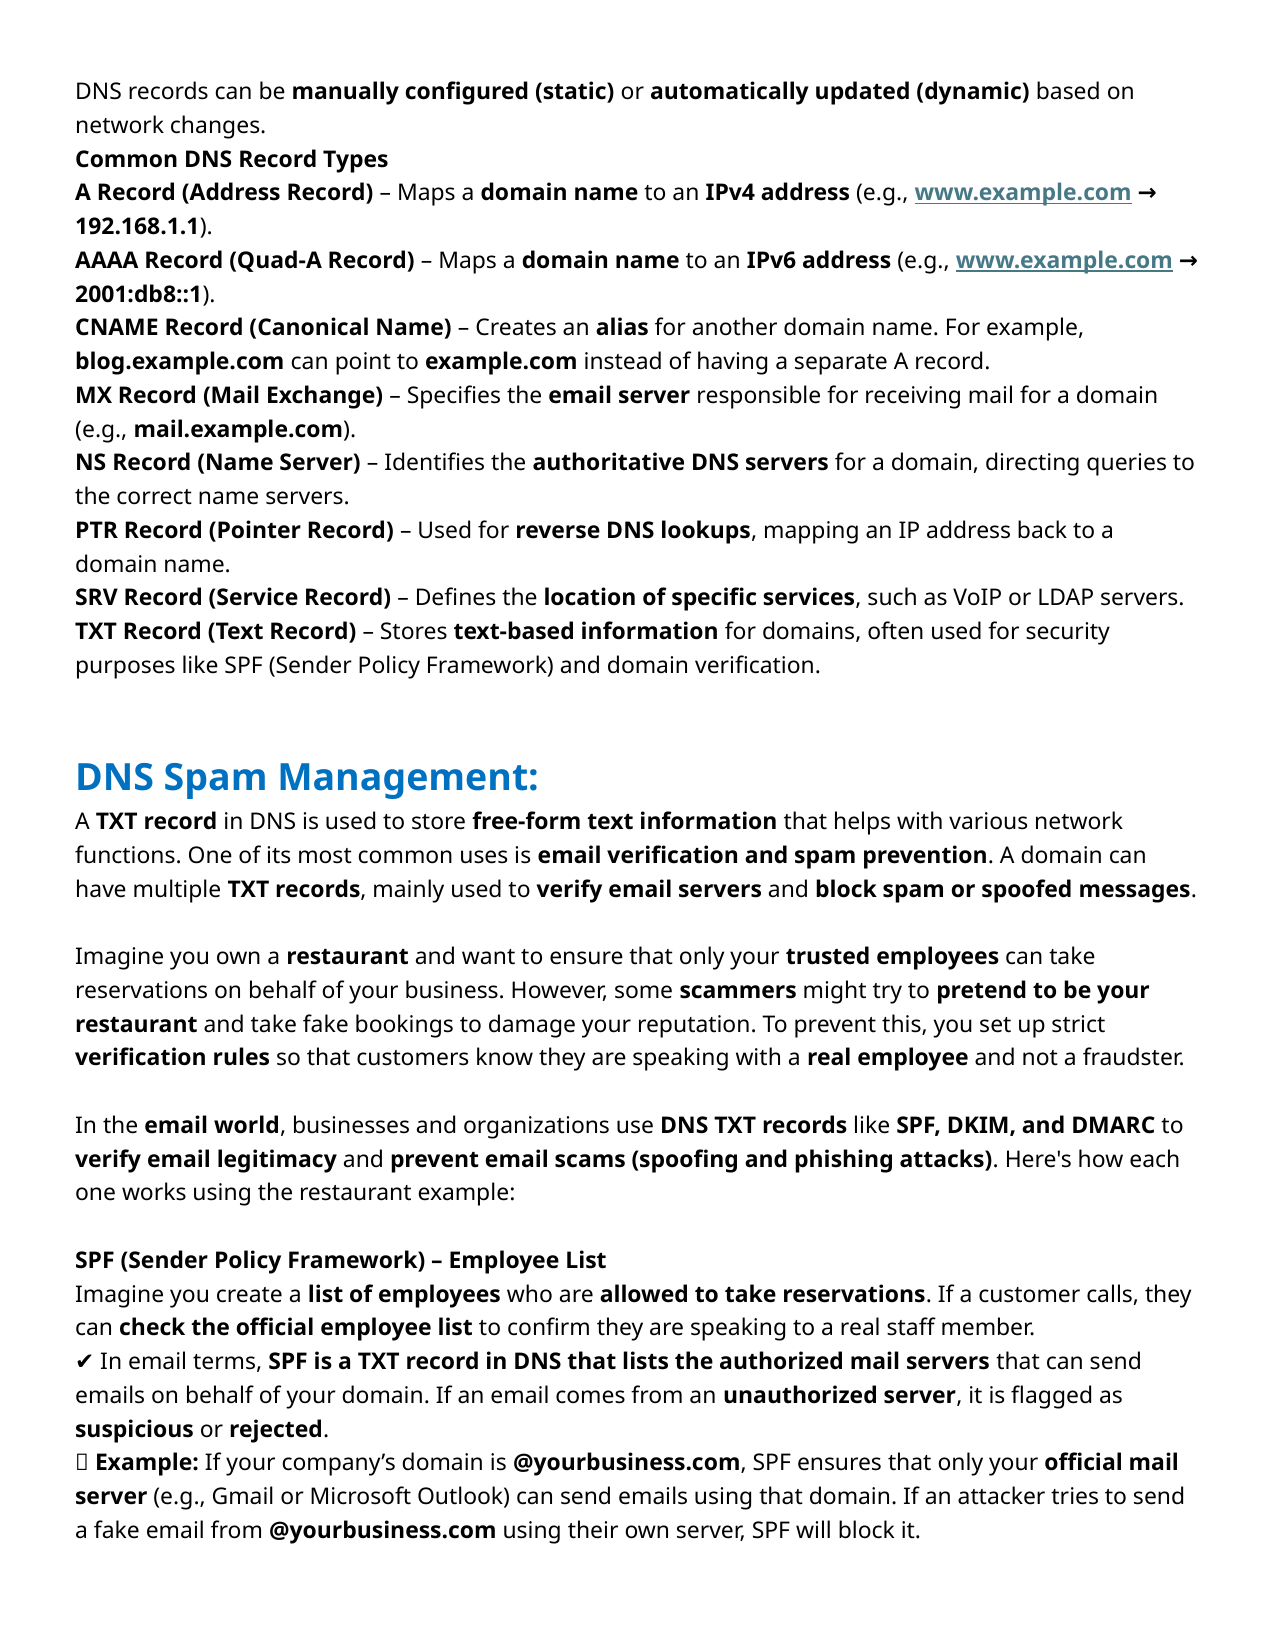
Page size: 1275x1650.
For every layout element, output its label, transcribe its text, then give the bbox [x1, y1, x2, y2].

text NS Record (Name Server) – Identifies the authoritative DNS servers for a domain, directing queries to the correct name servers. [75, 446, 1200, 511]
text Imagine you own a restaurant and want to ensure that only your trusted employees can take reservations on behalf of your business. However, some scammers might try to pretend to be your restaurant and take fake bookings to damage your reputation. To prevent this, you set up strict verification rules so that customers know they are speaking with a real employee and not a fraudster. [75, 940, 1200, 1073]
text DNS Spam Management: [75, 750, 1200, 801]
text Common DNS Record Types [75, 142, 1200, 174]
text SRV Record (Service Record) – Defines the location of specific services, such as VoIP or LDAP servers. [75, 581, 1200, 612]
text MX Record (Mail Exchange) – Specifies the email server responsible for receiving mail for a domain (e.g., mail.example.com). [75, 379, 1200, 444]
text CNAME Record (Canonical Name) – Creates an alias for another domain name. For example, blog.example.com can point to example.com instead of having a separate A record. [75, 311, 1200, 376]
text 🔹 Example: If your company’s domain is @yourbusiness.com, SPF ensures that only your official mail server (e.g., Gmail or Microsoft Outlook) can send emails using that domain. If an attacker tries to send a fake email from @yourbusiness.com using their own server, SPF will block it. [75, 1446, 1200, 1545]
text SPF (Sender Policy Framework) – Employee List [75, 1244, 1200, 1275]
text Imagine you create a list of employees who are allowed to take reservations. If a customer calls, they can check the official employee list to confirm they are speaking to a real staff member. [75, 1278, 1200, 1343]
text PTR Record (Pointer Record) – Used for reverse DNS lookups, mapping an IP address back to a domain name. [75, 514, 1200, 579]
text AAAA Record (Quad-A Record) – Maps a domain name to an IPv6 address (e.g., www.example.com → 2001:db8::1). [75, 244, 1200, 309]
text A TXT record in DNS is used to store free-form text information that helps with various network functions. One of its most common uses is email verification and spam prevention. A domain can have multiple TXT records, mainly used to verify email servers and block spam or spoofed messages. [75, 805, 1200, 904]
text TXT Record (Text Record) – Stores text-based information for domains, often used for security purposes like SPF (Sender Policy Framework) and domain verification. [75, 615, 1200, 680]
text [75, 75, 1200, 140]
text A Record (Address Record) – Maps a domain name to an IPv4 address (e.g., www.example.com → 192.168.1.1). [75, 176, 1200, 241]
text ✔ In email terms, SPF is a TXT record in DNS that lists the authorized mail servers that can send emails on behalf of your domain. If an email comes from an unauthorized server, it is flagged as suspicious or rejected. [75, 1345, 1200, 1444]
text In the email world, businesses and organizations use DNS TXT records like SPF, DKIM, and DMARC to verify email legitimacy and prevent email scams (spoofing and phishing attacks). Here's how each one works using the restaurant example: [75, 1109, 1200, 1208]
